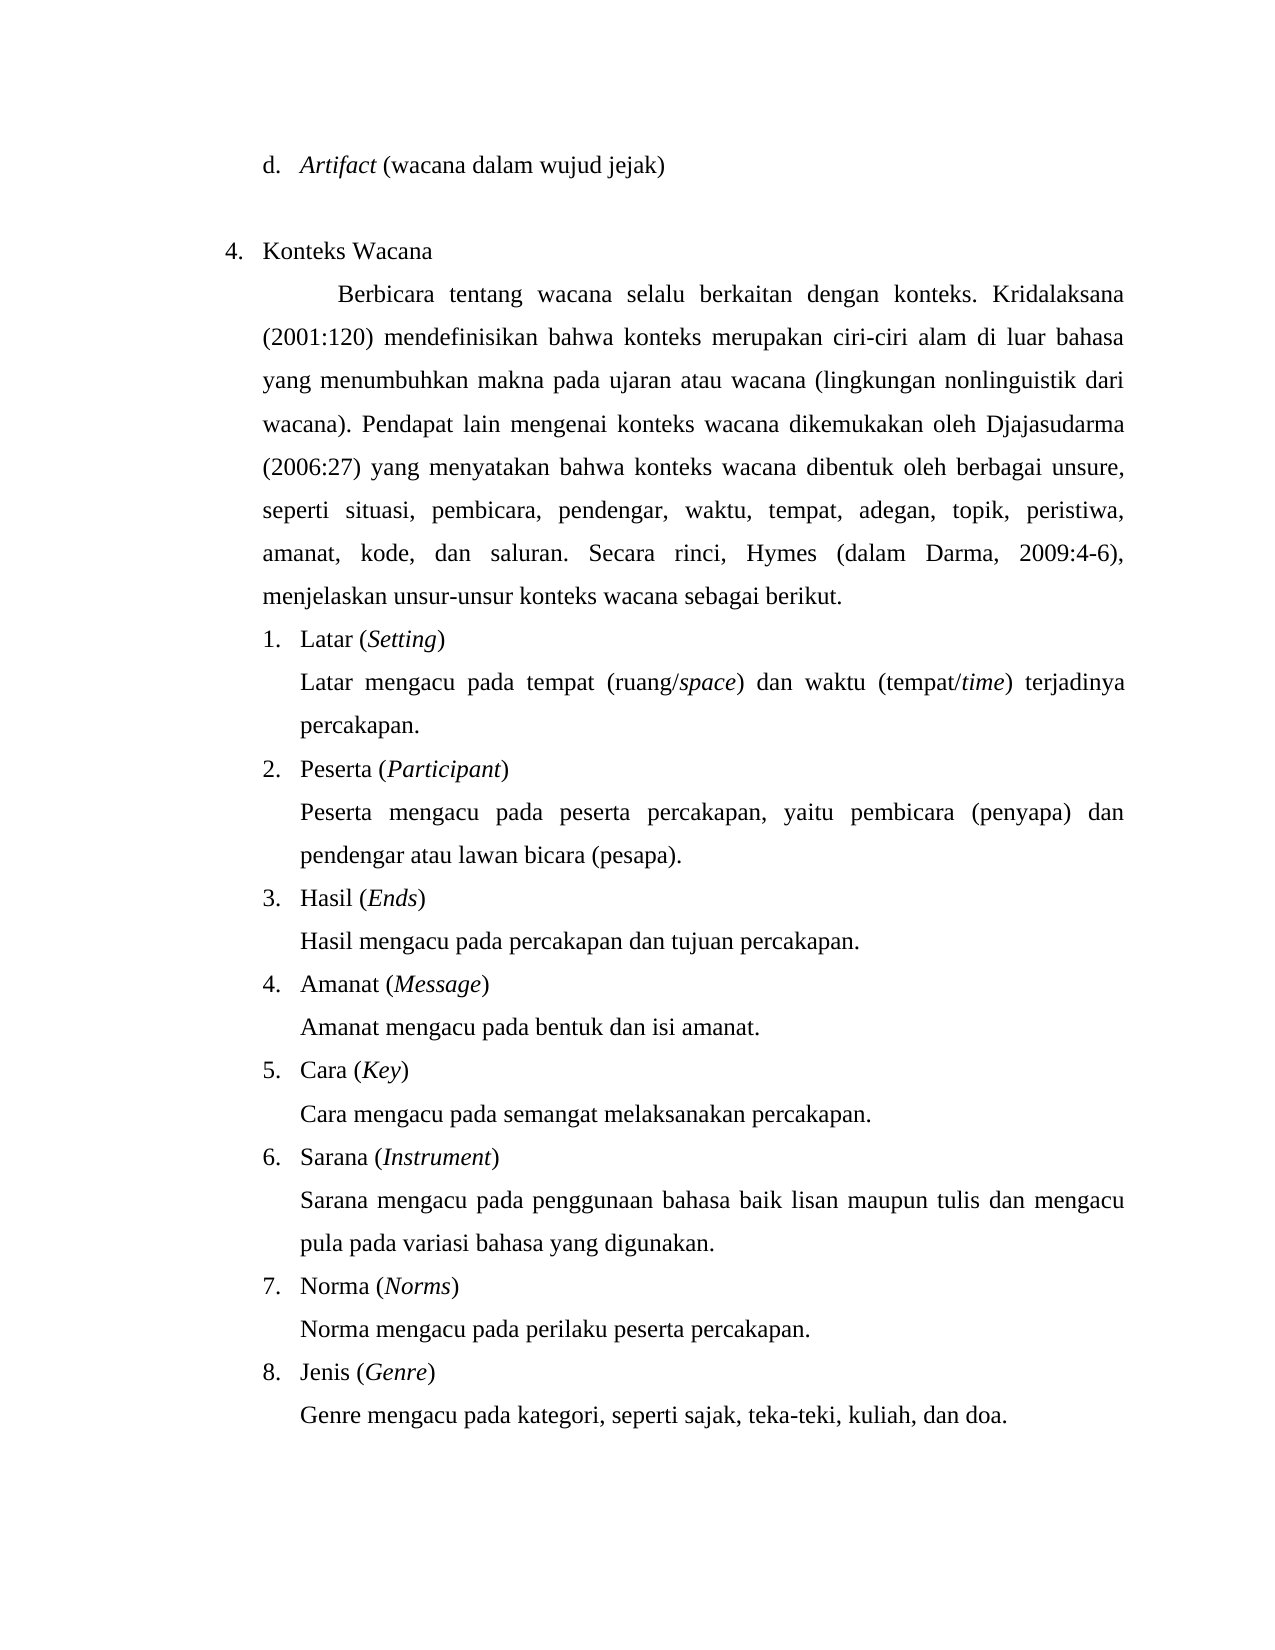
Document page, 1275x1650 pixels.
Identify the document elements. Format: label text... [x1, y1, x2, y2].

list Hasil (Ends) [262, 883, 1125, 912]
text Peserta mengacu pada peserta percakapan, yaitu pembicara (penyapa) dan pendengar atau lawan bicara (pesapa). [300, 797, 1125, 869]
list Konteks Wacana [225, 236, 1125, 265]
list Cara (Key) [262, 1056, 1125, 1084]
list Jenis (Genre) [262, 1357, 1125, 1386]
text Hasil mengacu pada percakapan dan tujuan percakapan. [300, 926, 1125, 955]
text Latar mengacu pada tempat (ruang/space) dan waktu (tempat/time) terjadinya percakapan. [300, 667, 1125, 739]
text Berbicara tentang wacana selalu berkaitan dengan konteks. Kridalaksana (2001:120) mendefinisikan bahwa konteks merupakan ciri-ciri alam di luar bahasa yang menumbuhkan makna pada ujaran atau wacana (lingkungan nonlinguistik dari wacana). Pendapat lain mengenai konteks wacana dikemukakan oleh Djajasudarma (2006:27) yang menyatakan bahwa konteks wacana dibentuk oleh berbagai unsure, seperti situasi, pembicara, pendengar, waktu, tempat, adegan, topik, peristiwa, amanat, kode, dan saluran. Secara rinci, Hymes (dalam Darma, 2009:4-6), menjelaskan unsur-unsur konteks wacana sebagai berikut. [262, 279, 1125, 610]
list Artifact (wacana dalam wujud jejak) [262, 150, 1125, 179]
text Cara mengacu pada semangat melaksanakan percakapan. [300, 1099, 1125, 1127]
list Norma (Norms) [262, 1271, 1125, 1300]
list Amanat (Message) [262, 969, 1125, 998]
text Amanat mengacu pada bentuk dan isi amanat. [300, 1012, 1125, 1041]
list Sarana (Instrument) [262, 1142, 1125, 1171]
list Peserta (Participant) [262, 754, 1125, 782]
text Sarana mengacu pada penggunaan bahasa baik lisan maupun tulis dan mengacu pula pada variasi bahasa yang digunakan. [300, 1185, 1125, 1257]
text Norma mengacu pada perilaku peserta percakapan. [300, 1314, 1125, 1343]
list Latar (Setting) [262, 624, 1125, 653]
text Genre mengacu pada kategori, seperti sajak, teka-teki, kuliah, dan doa. [300, 1401, 1125, 1429]
